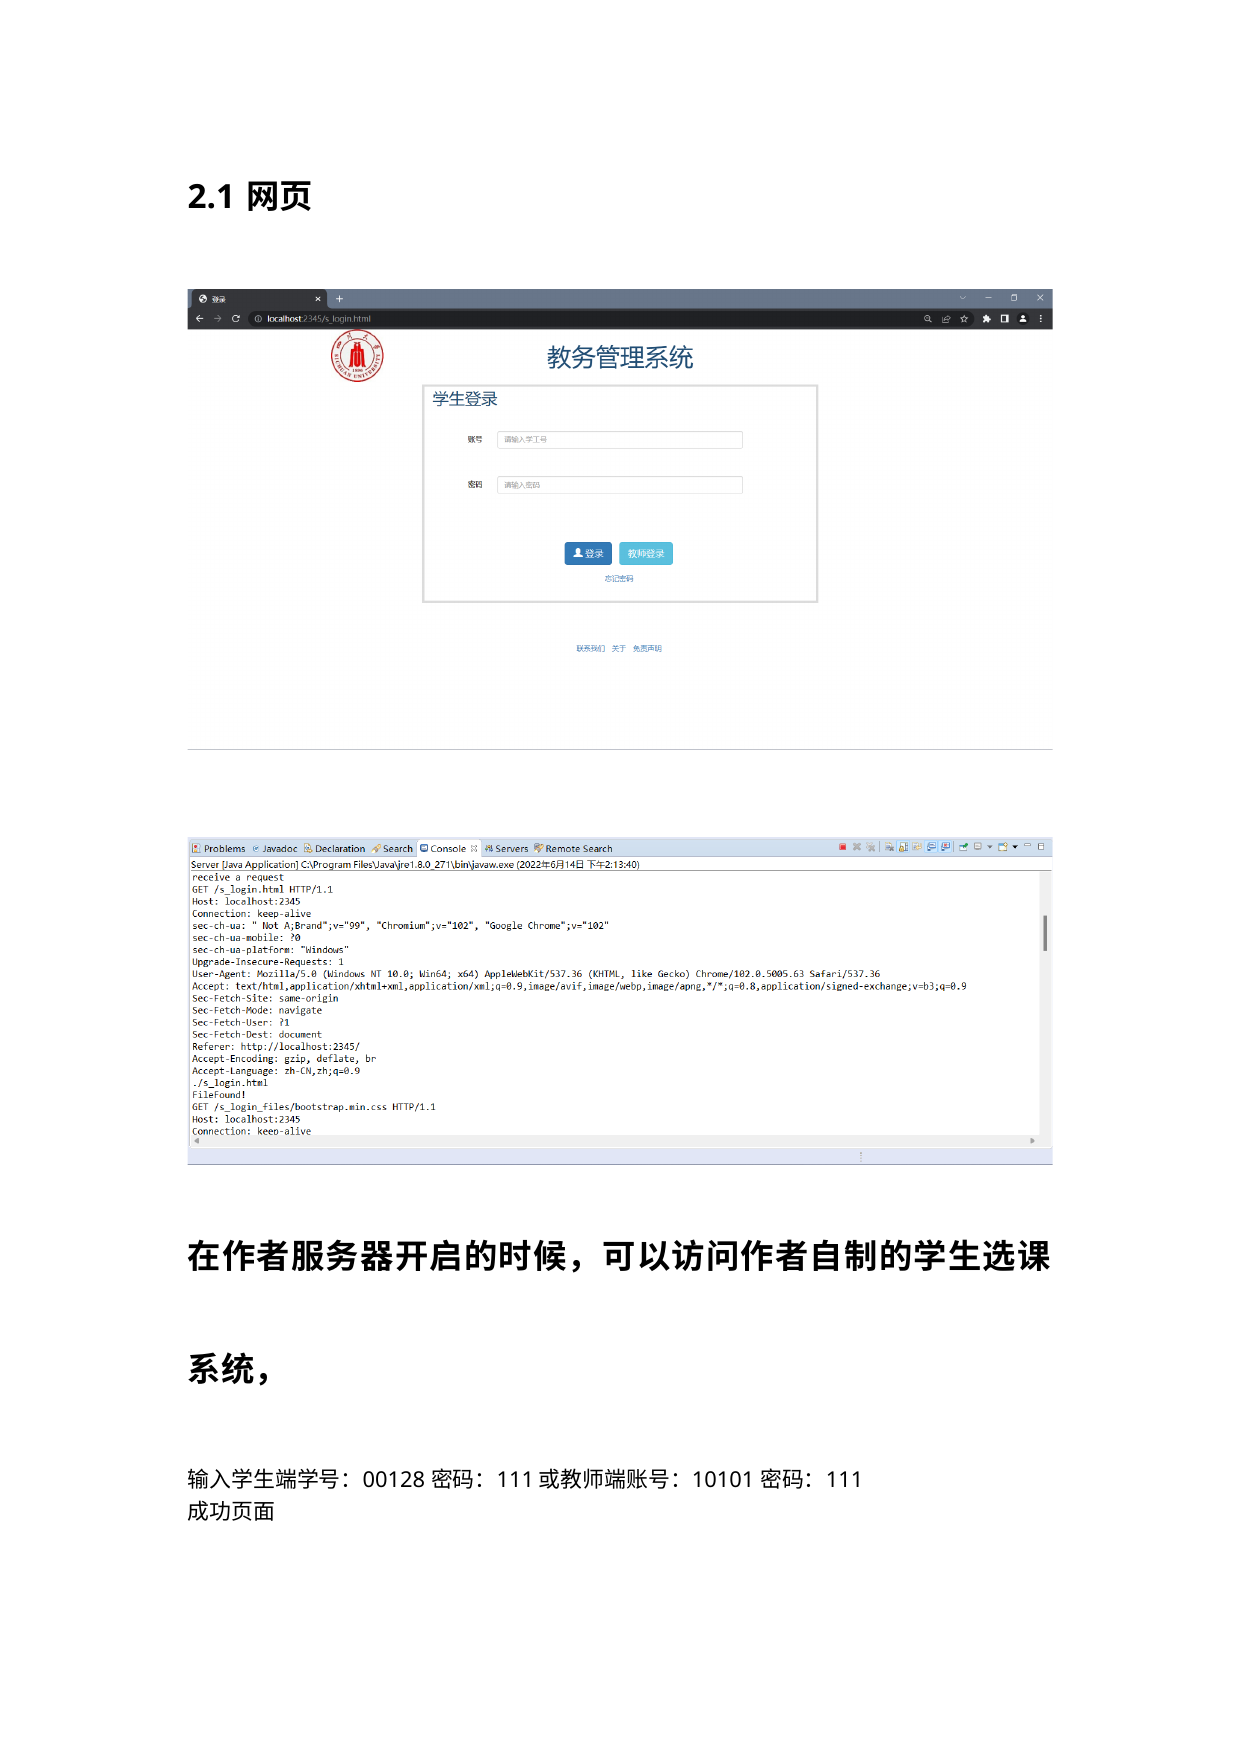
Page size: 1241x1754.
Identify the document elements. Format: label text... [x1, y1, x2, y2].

subtitle 在作者服务器开启的时候，可以访问作者自制的学生选课系统， [187, 1222, 1053, 1399]
subtitle 网页 [187, 162, 1053, 227]
text 成功页面 [187, 1494, 1053, 1526]
text 输入学生端学号：00128 密码：111或教师端账号：10101 密码：111 [187, 1461, 1053, 1494]
picture [187, 289, 1053, 750]
picture [187, 837, 1053, 1165]
